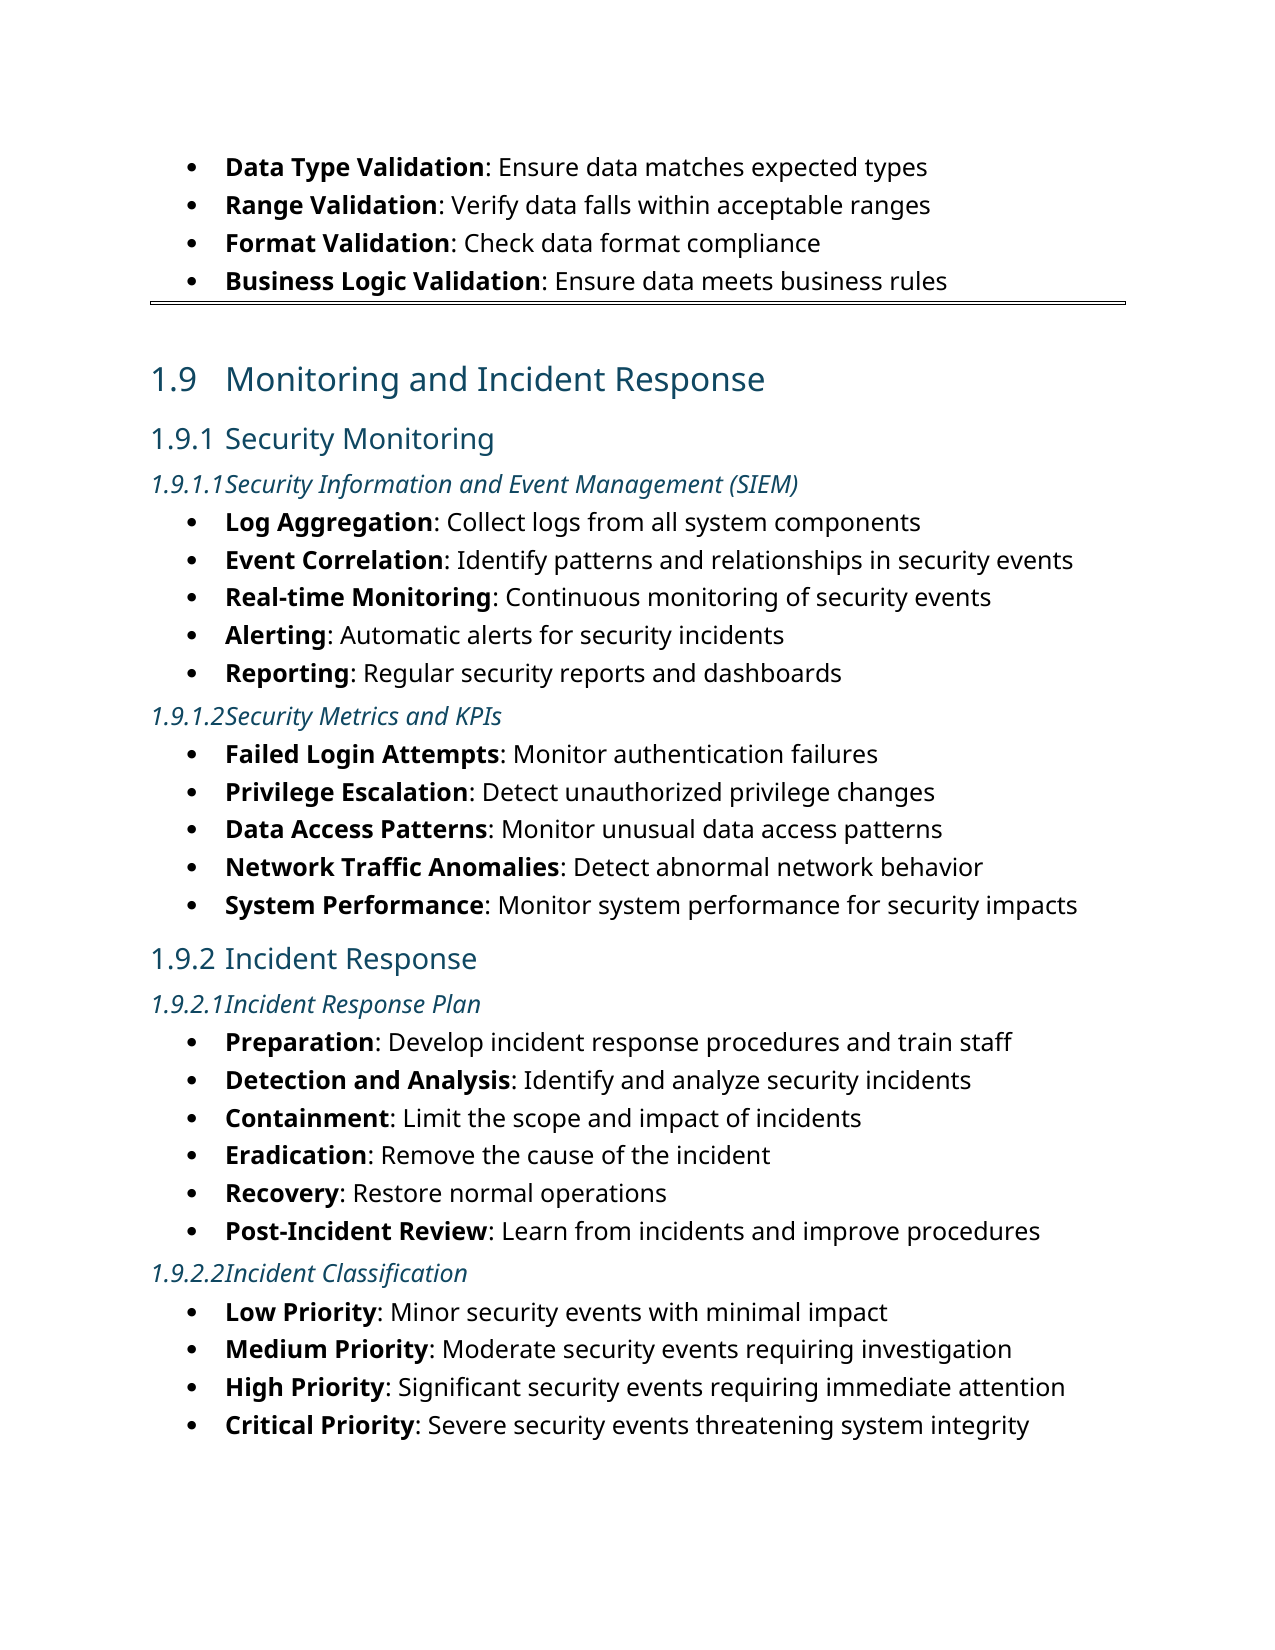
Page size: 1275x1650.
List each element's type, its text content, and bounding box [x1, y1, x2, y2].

list Range Validation: Verify data falls within acceptable ranges [187, 188, 1125, 222]
subtitle 1.9.2.2 Incident Classification [150, 1256, 1125, 1290]
list Format Validation: Check data format compliance [187, 226, 1125, 260]
list High Priority: Significant security events requiring immediate attention [187, 1370, 1125, 1404]
list Data Type Validation: Ensure data matches expected types [187, 150, 1125, 184]
list Network Traffic Anomalies: Detect abnormal network behavior [187, 850, 1125, 884]
list Critical Priority: Severe security events threatening system integrity [187, 1408, 1125, 1442]
subtitle 1.9.1 Security Monitoring [150, 418, 1125, 458]
list Real-time Monitoring: Continuous monitoring of security events [187, 580, 1125, 614]
list Reporting: Regular security reports and dashboards [187, 656, 1125, 690]
subtitle 1.9.1.1 Security Information and Event Management (SIEM) [150, 466, 1125, 500]
list Detection and Analysis: Identify and analyze security incidents [187, 1062, 1125, 1096]
list Alerting: Automatic alerts for security incidents [187, 618, 1125, 652]
list Privilege Escalation: Detect unauthorized privilege changes [187, 774, 1125, 808]
list Data Access Patterns: Monitor unusual data access patterns [187, 812, 1125, 846]
list Recovery: Restore normal operations [187, 1176, 1125, 1210]
list Medium Priority: Moderate security events requiring investigation [187, 1332, 1125, 1366]
list Low Priority: Minor security events with minimal impact [187, 1294, 1125, 1328]
list Business Logic Validation: Ensure data meets business rules [187, 263, 1125, 297]
subtitle 1.9 Monitoring and Incident Response [150, 356, 1125, 402]
subtitle 1.9.2 Incident Response [150, 938, 1125, 978]
list System Performance: Monitor system performance for security impacts [187, 888, 1125, 922]
subtitle 1.9.2.1 Incident Response Plan [150, 986, 1125, 1020]
list Preparation: Develop incident response procedures and train staff [187, 1024, 1125, 1059]
list Failed Login Attempts: Monitor authentication failures [187, 736, 1125, 770]
list Log Aggregation: Collect logs from all system components [187, 504, 1125, 538]
list Eradication: Remove the cause of the incident [187, 1138, 1125, 1172]
list Post-Incident Review: Learn from incidents and improve procedures [187, 1214, 1125, 1248]
list Containment: Limit the scope and impact of incidents [187, 1100, 1125, 1134]
list Event Correlation: Identify patterns and relationships in security events [187, 542, 1125, 576]
subtitle 1.9.1.2 Security Metrics and KPIs [150, 698, 1125, 732]
